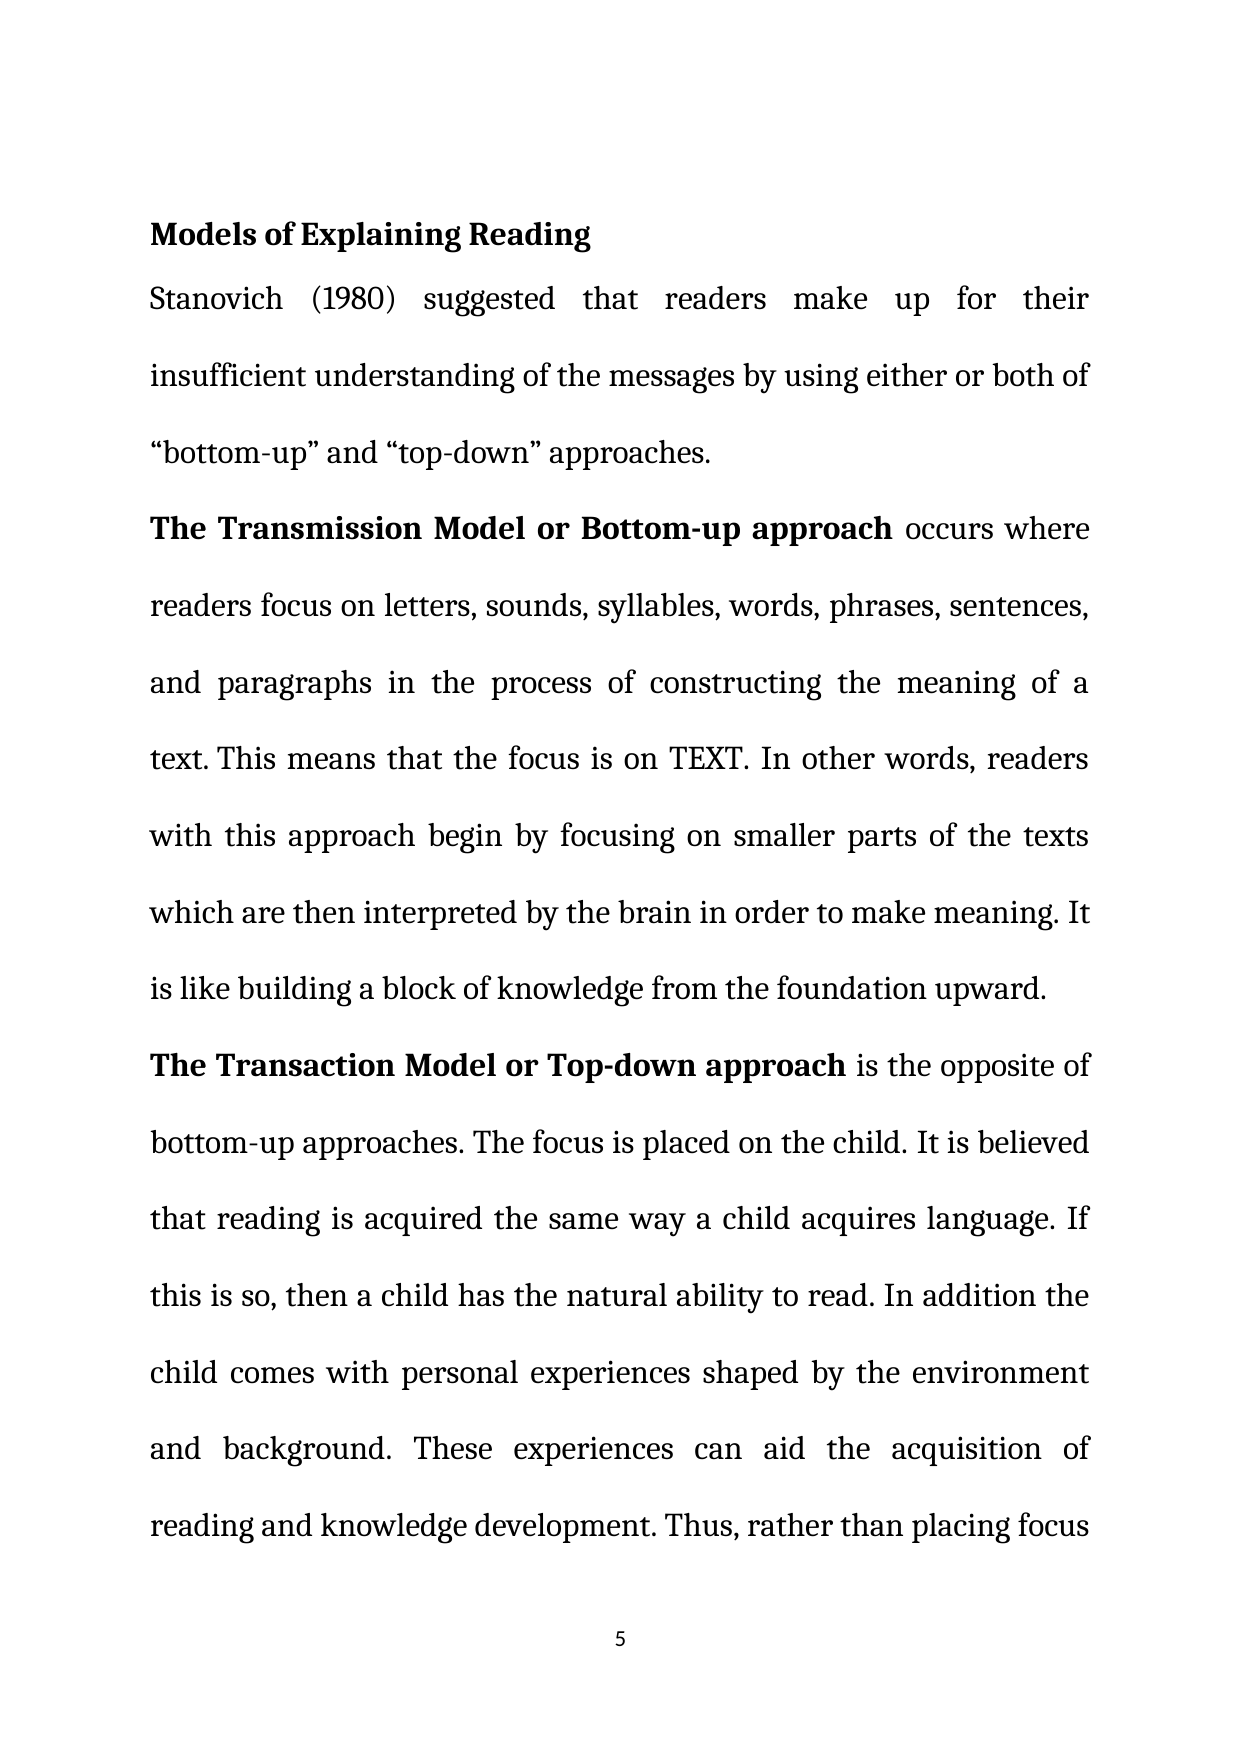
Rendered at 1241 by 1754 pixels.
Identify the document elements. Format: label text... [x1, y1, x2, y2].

text Stanovich (1980) suggested that readers make up for their insufficient understanding of the messages by using either or both of “bottom-up” and “top-down” approaches. [150, 280, 1090, 471]
text Models of Explaining Reading [150, 215, 1090, 253]
text The Transmission Model or Bottom-up approach occurs where readers focus on letters, sounds, syllables, words, phrases, sentences, and paragraphs in the process of constructing the meaning of a text. This means that the focus is on TEXT. In other words, readers with this approach begin by focusing on smaller parts of the texts which are then interpreted by the brain in order to make meaning. It is like building a block of knowledge from the foundation upward. [150, 510, 1090, 1008]
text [150, 1046, 1090, 1545]
